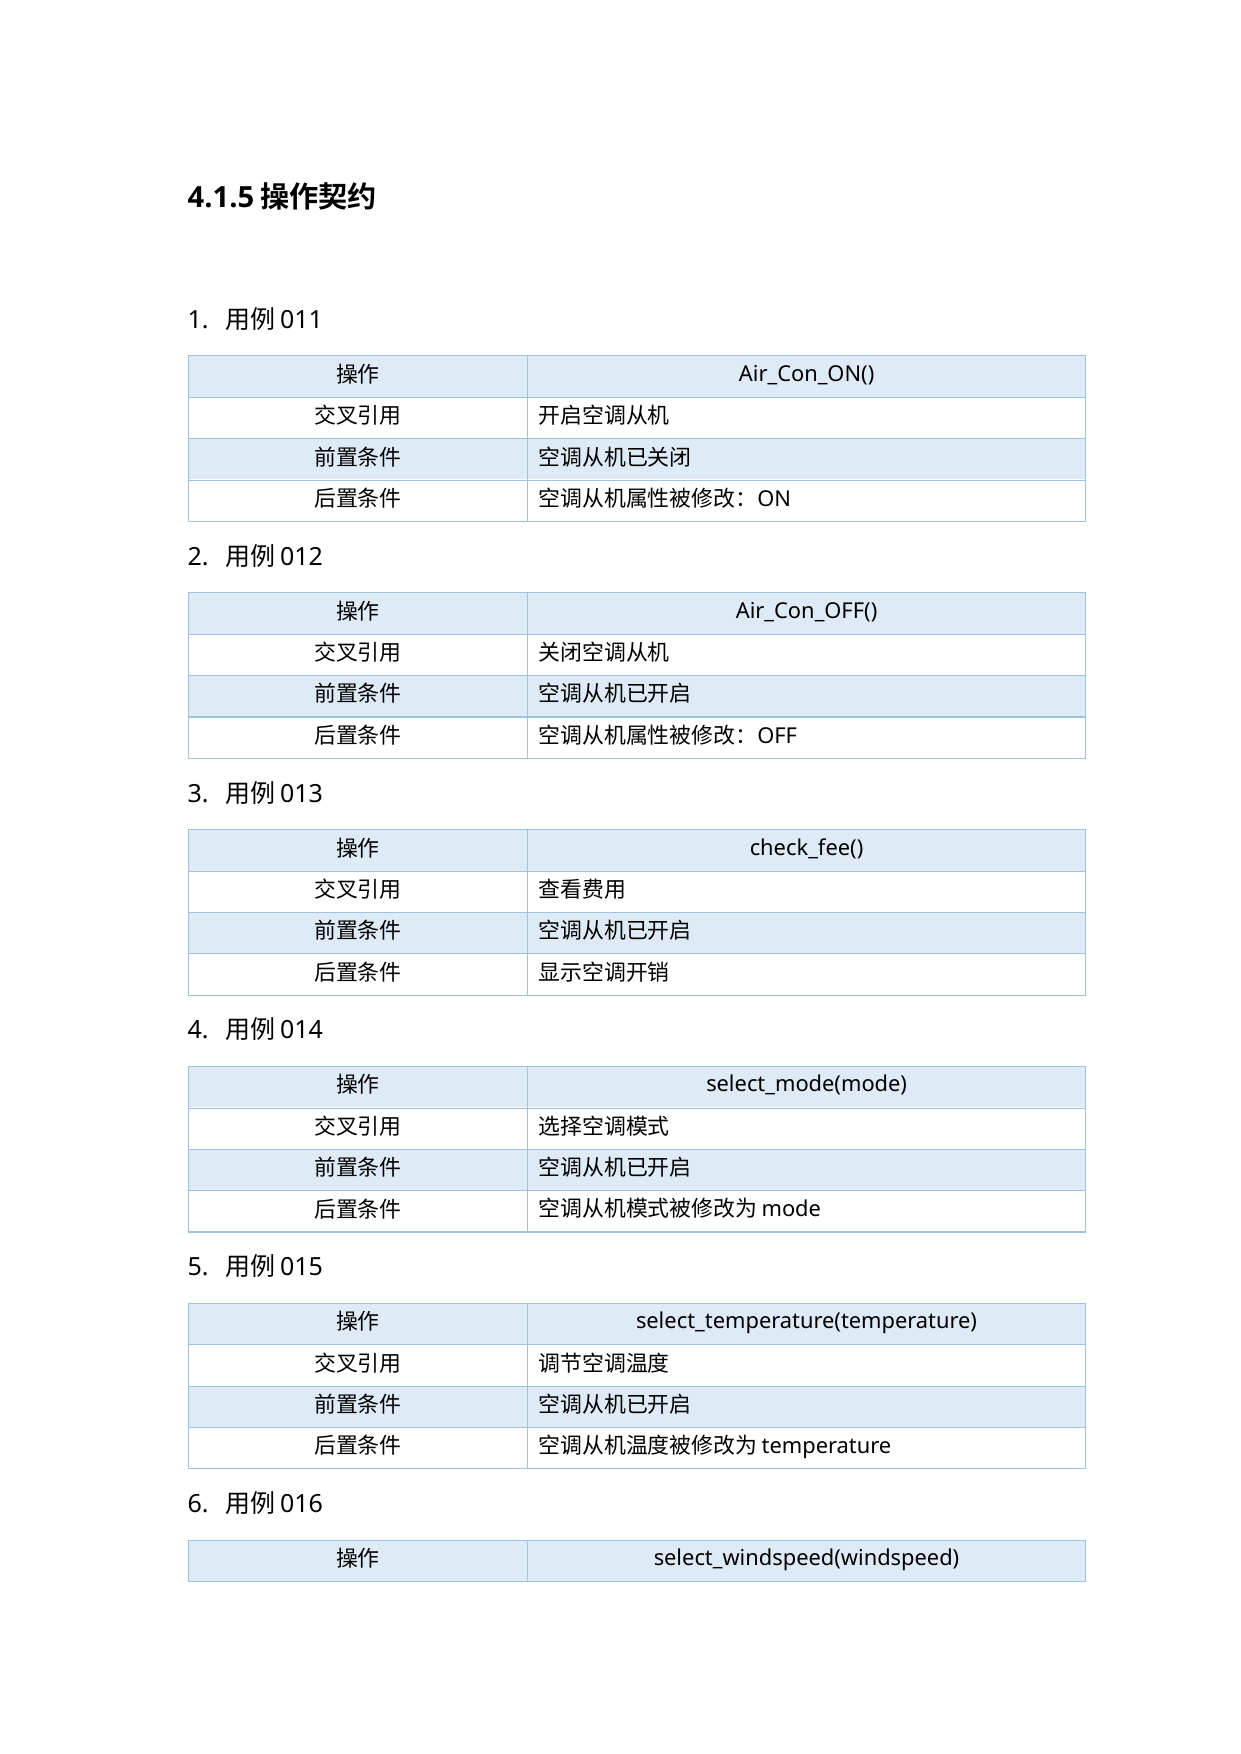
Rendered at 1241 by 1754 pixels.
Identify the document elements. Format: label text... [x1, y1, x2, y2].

table_cell 调节空调温度 [528, 1345, 1085, 1386]
table_cell 空调从机属性被修改：OFF [528, 718, 1085, 758]
table_cell 空调从机已开启 [528, 676, 1085, 716]
table_cell 开启空调从机 [528, 398, 1085, 438]
table_cell 空调从机已开启 [528, 1150, 1085, 1190]
list 用例015 [187, 1232, 1053, 1297]
table_cell 交叉引用 [189, 872, 527, 912]
table_cell 空调从机模式被修改为mode [528, 1191, 1085, 1231]
table_cell 后置条件 [189, 1191, 527, 1231]
table_cell 前置条件 [189, 439, 527, 479]
table_header select_mode(mode) [528, 1067, 1085, 1107]
list 用例014 [187, 996, 1053, 1061]
table_header 操作 [189, 593, 527, 634]
table_cell 空调从机温度被修改为temperature [528, 1428, 1085, 1468]
table_cell 关闭空调从机 [528, 635, 1085, 675]
table_cell 空调从机已开启 [528, 913, 1085, 953]
subtitle 4.1.5操作契约 [187, 162, 1053, 227]
table_header select_windspeed(windspeed) [528, 1541, 1085, 1581]
table_cell 前置条件 [189, 1150, 527, 1190]
table_header select_temperature(temperature) [528, 1304, 1085, 1344]
table_cell 交叉引用 [189, 398, 527, 438]
table_cell 前置条件 [189, 1387, 527, 1427]
table_cell 前置条件 [189, 913, 527, 953]
table_cell 空调从机已关闭 [528, 439, 1085, 479]
table_header check_fee() [528, 830, 1085, 871]
table_header 操作 [189, 1541, 527, 1581]
list 用例013 [187, 759, 1053, 824]
list 用例011 [187, 285, 1053, 350]
table_cell 查看费用 [528, 872, 1085, 912]
table_cell 后置条件 [189, 718, 527, 758]
list 用例012 [187, 522, 1053, 587]
table_header 操作 [189, 356, 527, 397]
table_cell 交叉引用 [189, 1345, 527, 1386]
table_cell 后置条件 [189, 481, 527, 521]
list 用例016 [187, 1469, 1053, 1534]
table_cell 交叉引用 [189, 1109, 527, 1149]
table_header Air_Con_OFF() [528, 593, 1085, 634]
table_cell 选择空调模式 [528, 1109, 1085, 1149]
table_header Air_Con_ON() [528, 356, 1085, 397]
table_header 操作 [189, 1067, 527, 1107]
table_header 操作 [189, 830, 527, 871]
table_cell 显示空调开销 [528, 954, 1085, 994]
table_cell 空调从机已开启 [528, 1387, 1085, 1427]
table_cell 空调从机属性被修改：ON [528, 481, 1085, 521]
table_cell 前置条件 [189, 676, 527, 716]
table_cell 后置条件 [189, 954, 527, 994]
table_cell 后置条件 [189, 1428, 527, 1468]
table_header 操作 [189, 1304, 527, 1344]
table_cell 交叉引用 [189, 635, 527, 675]
